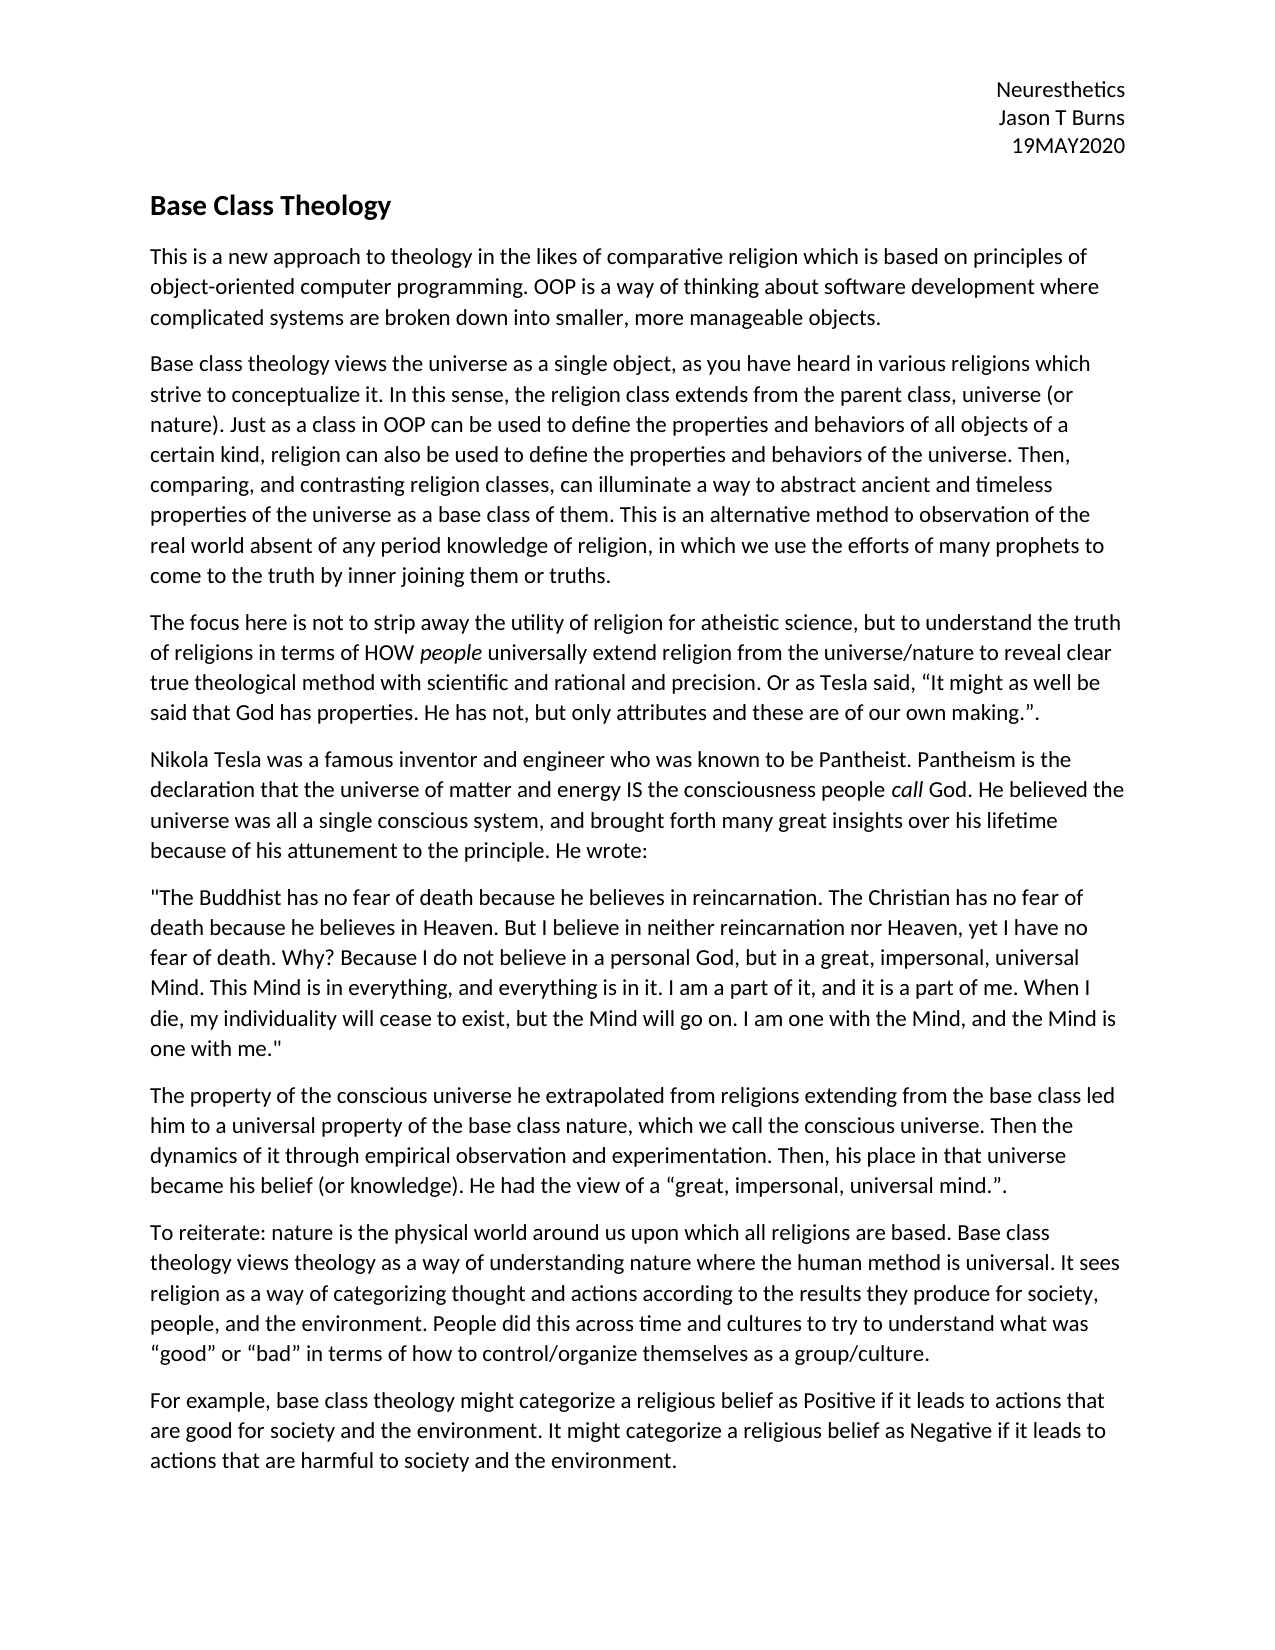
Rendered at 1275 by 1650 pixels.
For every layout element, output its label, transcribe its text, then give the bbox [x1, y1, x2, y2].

text Base Class Theology [150, 187, 1125, 223]
text Base class theology views the universe as a single object, as you have heard in various religions which strive to conceptualize it. In this sense, the religion class extends from the parent class, universe (or nature). Just as a class in OOP can be used to define the properties and behaviors of all objects of a certain kind, religion can also be used to define the properties and behaviors of the universe. Then, comparing, and contrasting religion classes, can illuminate a way to abstract ancient and timeless properties of the universe as a base class of them. This is an alternative method to observation of the real world absent of any period knowledge of religion, in which we use the efforts of many prophets to come to the truth by inner joining them or truths. [150, 349, 1125, 589]
text The focus here is not to strip away the utility of religion for atheistic science, but to understand the truth of religions in terms of HOW people universally extend religion from the universe/nature to reveal clear true theological method with scientific and rational and precision. Or as Tesla said, “It might as well be said that God has properties. He has not, but only attributes and these are of our own making.”. [150, 608, 1125, 726]
text "The Buddhist has no fear of death because he believes in reincarnation. The Christian has no fear of death because he believes in Heaven. But I believe in neither reincarnation nor Heaven, yet I have no fear of death. Why? Because I do not believe in a personal God, but in a great, impersonal, universal Mind. This Mind is in everything, and everything is in it. I am a part of it, and it is a part of me. When I die, my individuality will cease to exist, but the Mind will go on. I am one with the Mind, and the Mind is one with me." [150, 883, 1125, 1062]
text To reiterate: nature is the physical world around us upon which all religions are based. Base class theology views theology as a way of understanding nature where the human method is universal. It sees religion as a way of categorizing thought and actions according to the results they produce for society, people, and the environment. People did this across time and cultures to try to understand what was “good” or “bad” in terms of how to control/organize themselves as a group/culture. [150, 1218, 1125, 1367]
text For example, base class theology might categorize a religious belief as Positive if it leads to actions that are good for society and the environment. It might categorize a religious belief as Negative if it leads to actions that are harmful to society and the environment. [150, 1386, 1125, 1474]
text The property of the conscious universe he extrapolated from religions extending from the base class led him to a universal property of the base class nature, which we call the conscious universe. Then the dynamics of it through empirical observation and experimentation. Then, his place in that universe became his belief (or knowledge). He had the view of a “great, impersonal, universal mind.”. [150, 1081, 1125, 1199]
text Nikola Tesla was a famous inventor and engineer who was known to be Pantheist. Pantheism is the declaration that the universe of matter and energy IS the consciousness people call God. He believed the universe was all a single conscious system, and brought forth many great insights over his lifetime because of his attunement to the principle. He wrote: [150, 745, 1125, 864]
text This is a new approach to theology in the likes of comparative religion which is based on principles of object-oriented computer programming. OOP is a way of thinking about software development where complicated systems are broken down into smaller, more manageable objects. [150, 242, 1125, 331]
